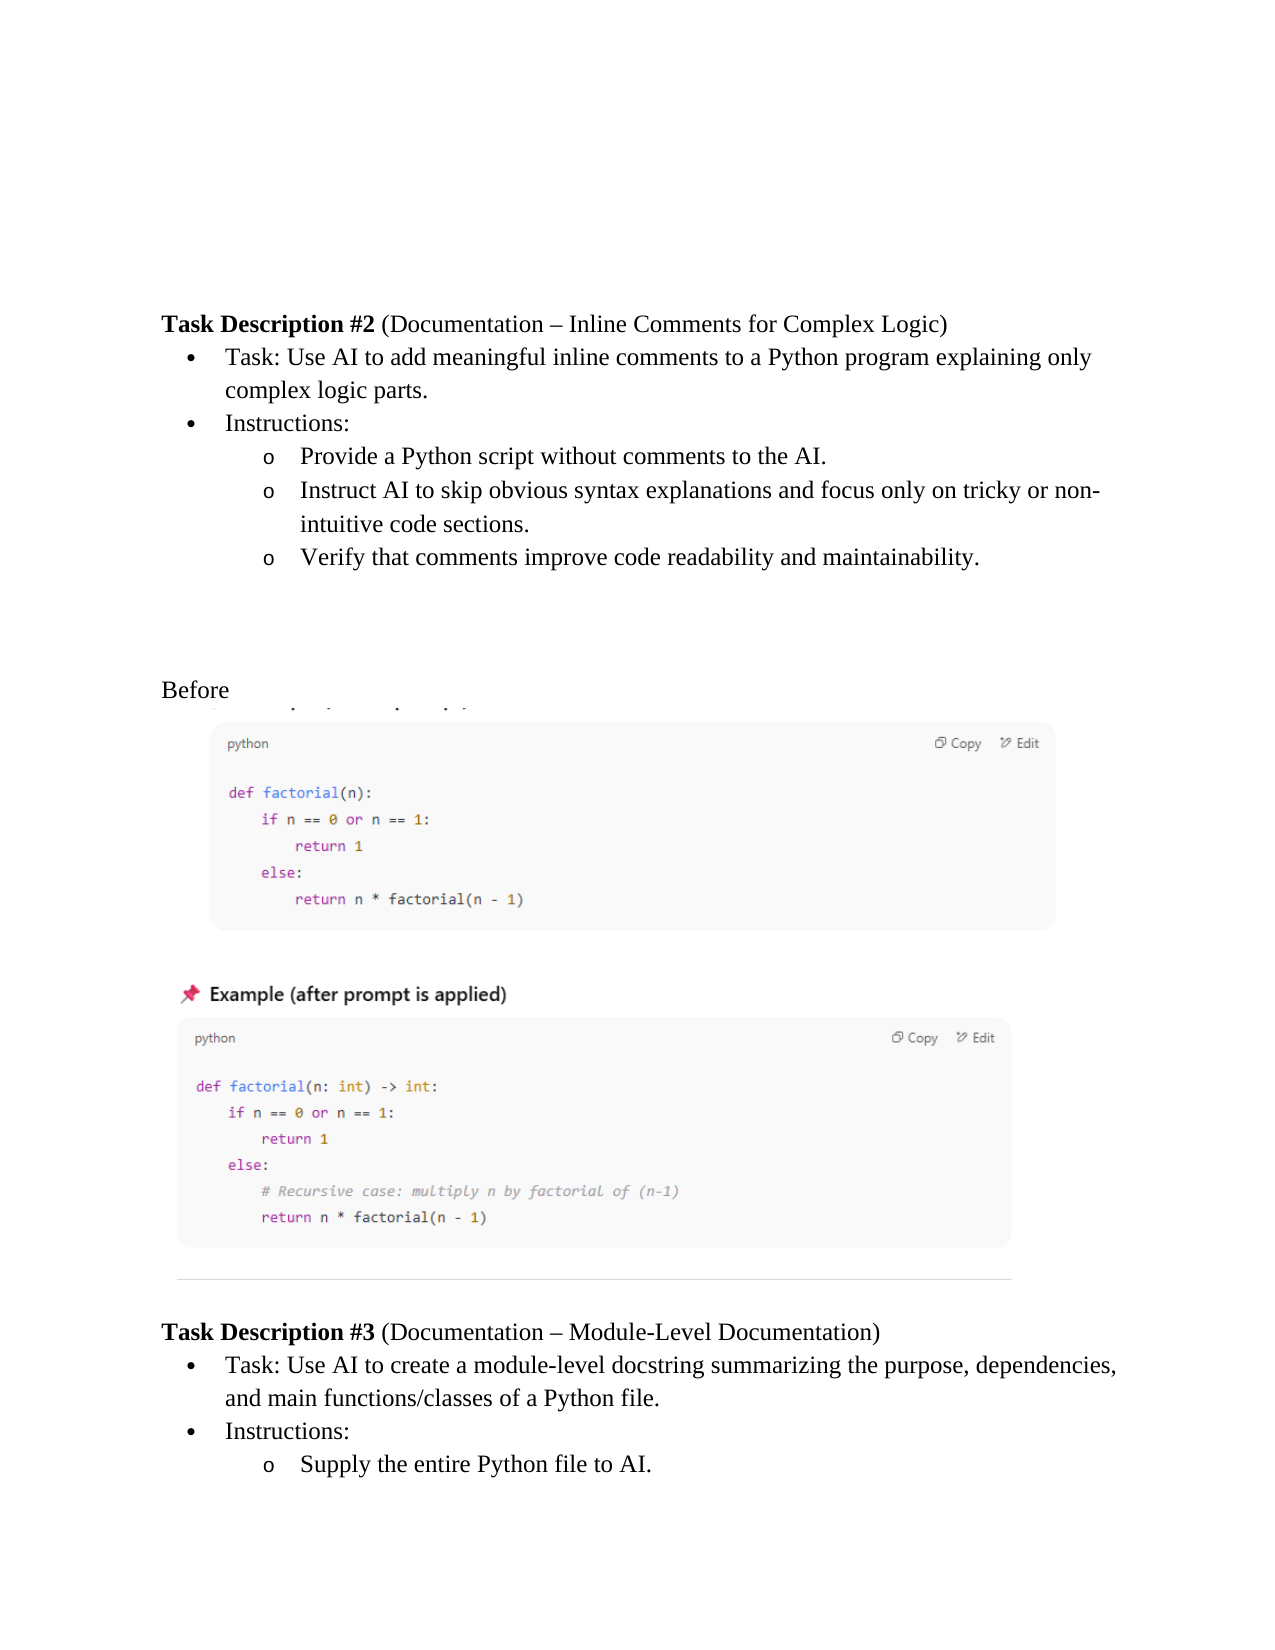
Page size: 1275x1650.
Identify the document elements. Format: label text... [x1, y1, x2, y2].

list Provide a Python script without comments to the AI. [262, 441, 1125, 471]
list Instructions: [187, 1416, 1125, 1445]
text Task Description #2 (Documentation – Inline Comments for Complex Logic) [161, 309, 1125, 338]
list Instruct AI to skip obvious syntax explanations and focus only on tricky or non-intuitive code sections. [262, 475, 1125, 538]
text Task Description #3 (Documentation – Module-Level Documentation) [161, 1317, 1125, 1346]
picture [150, 976, 1125, 1292]
picture [150, 708, 1125, 952]
list Task: Use AI to add meaningful inline comments to a Python program explaining only complex logic parts. [187, 342, 1125, 404]
list Supply the entire Python file to AI. [262, 1449, 1125, 1479]
text Before [161, 675, 1125, 704]
list Verify that comments improve code readability and maintainability. [262, 542, 1125, 572]
list Instructions: [187, 408, 1125, 437]
list Task: Use AI to create a module-level docstring summarizing the purpose, dependencies, and main functions/classes of a Python file. [187, 1350, 1125, 1412]
